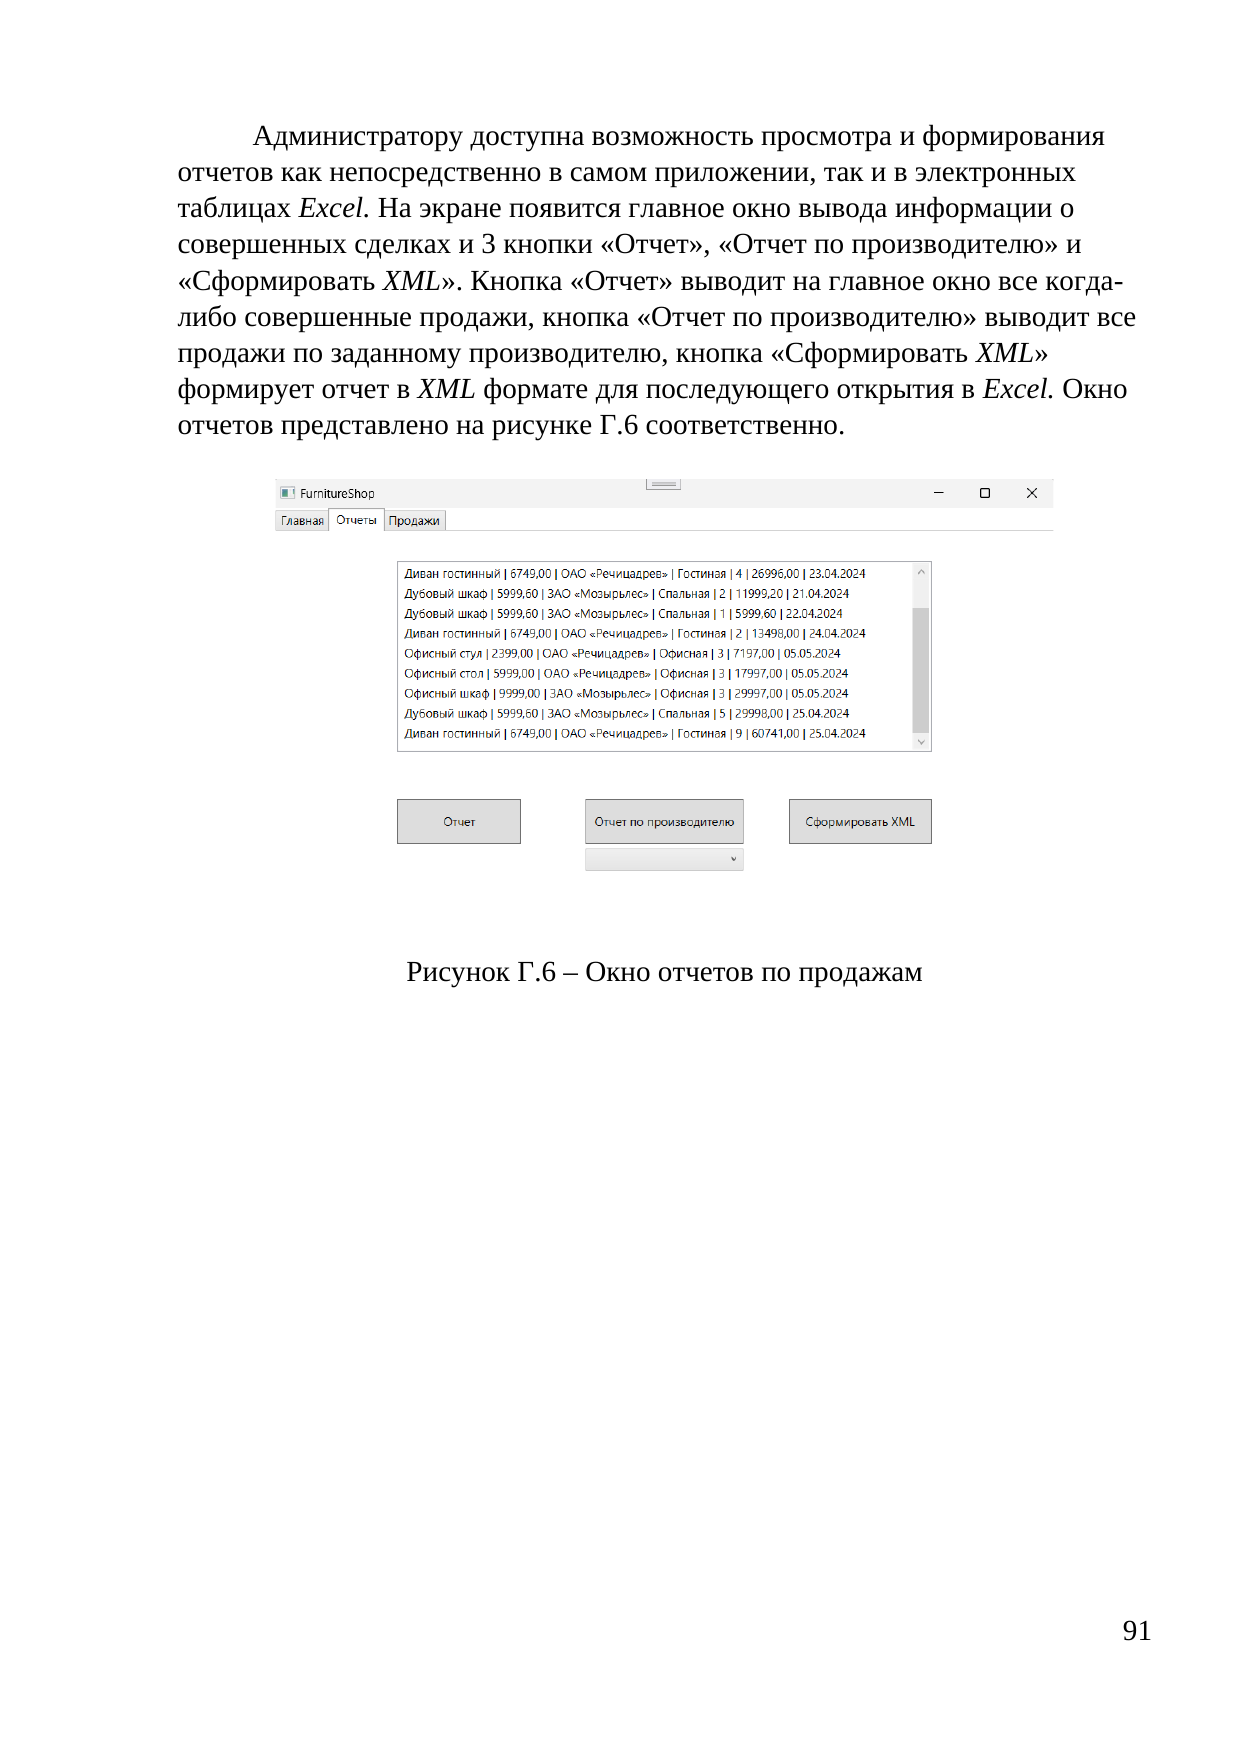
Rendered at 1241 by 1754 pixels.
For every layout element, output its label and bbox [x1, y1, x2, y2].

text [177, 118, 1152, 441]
picture [275, 479, 1054, 916]
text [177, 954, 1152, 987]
